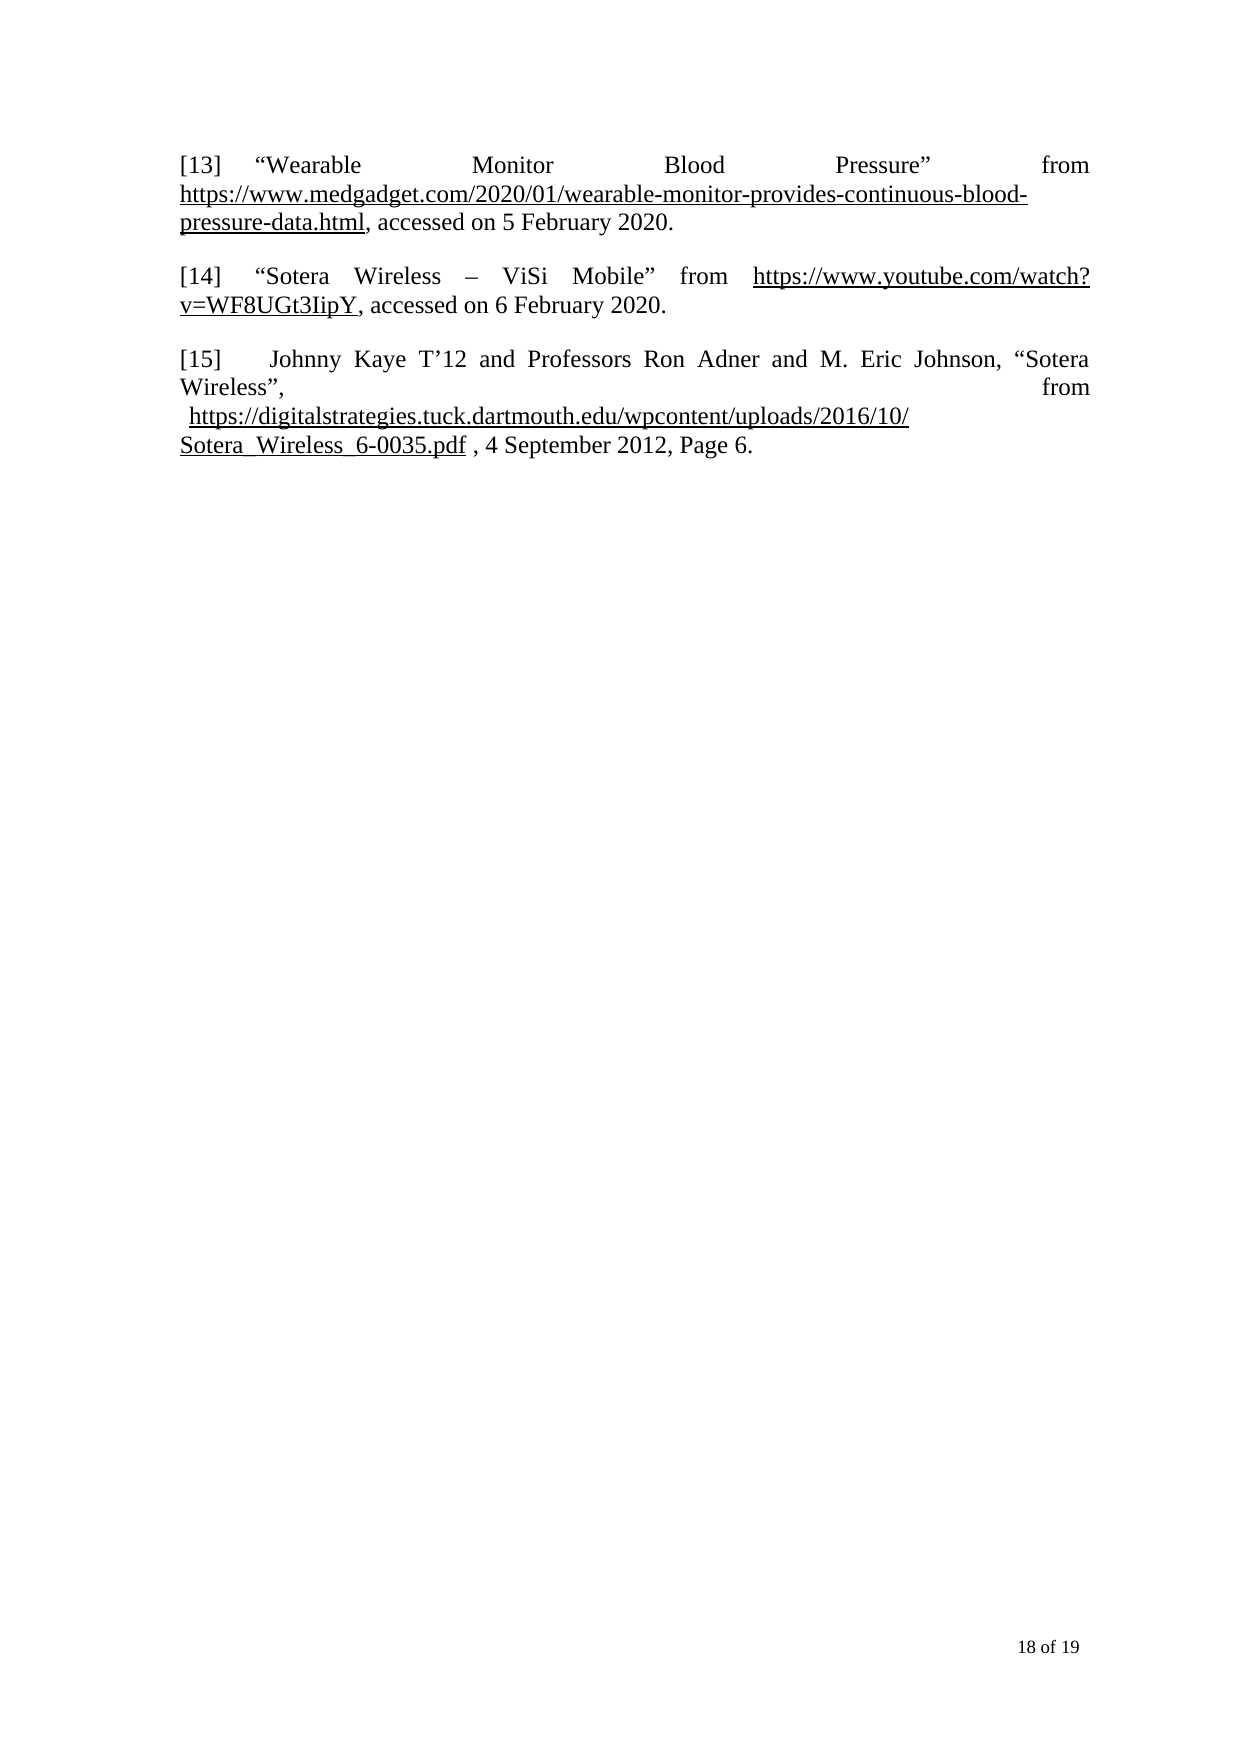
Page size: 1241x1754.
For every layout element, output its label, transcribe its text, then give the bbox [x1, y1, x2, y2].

text [14] “Sotera Wireless – ViSi Mobile” from https://www.youtube.com/watch?v=WF8UGt3IipY, accessed on 6 February 2020. [179, 261, 1090, 319]
text [13] “Wearable Monitor Blood Pressure” from https://www.medgadget.com/2020/01/wearable-monitor-provides-continuous-blood-pressure-data.html, accessed on 5 February 2020. [179, 150, 1090, 236]
text [15] Johnny Kaye T’12 and Professors Ron Adner and M. Eric Johnson, “Sotera Wireless”, from https://digitalstrategies.tuck.dartmouth.edu/wpcontent/uploads/2016/10/Sotera_Wireless_6-0035.pdf , 4 September 2012, Page 6. [179, 344, 1090, 459]
